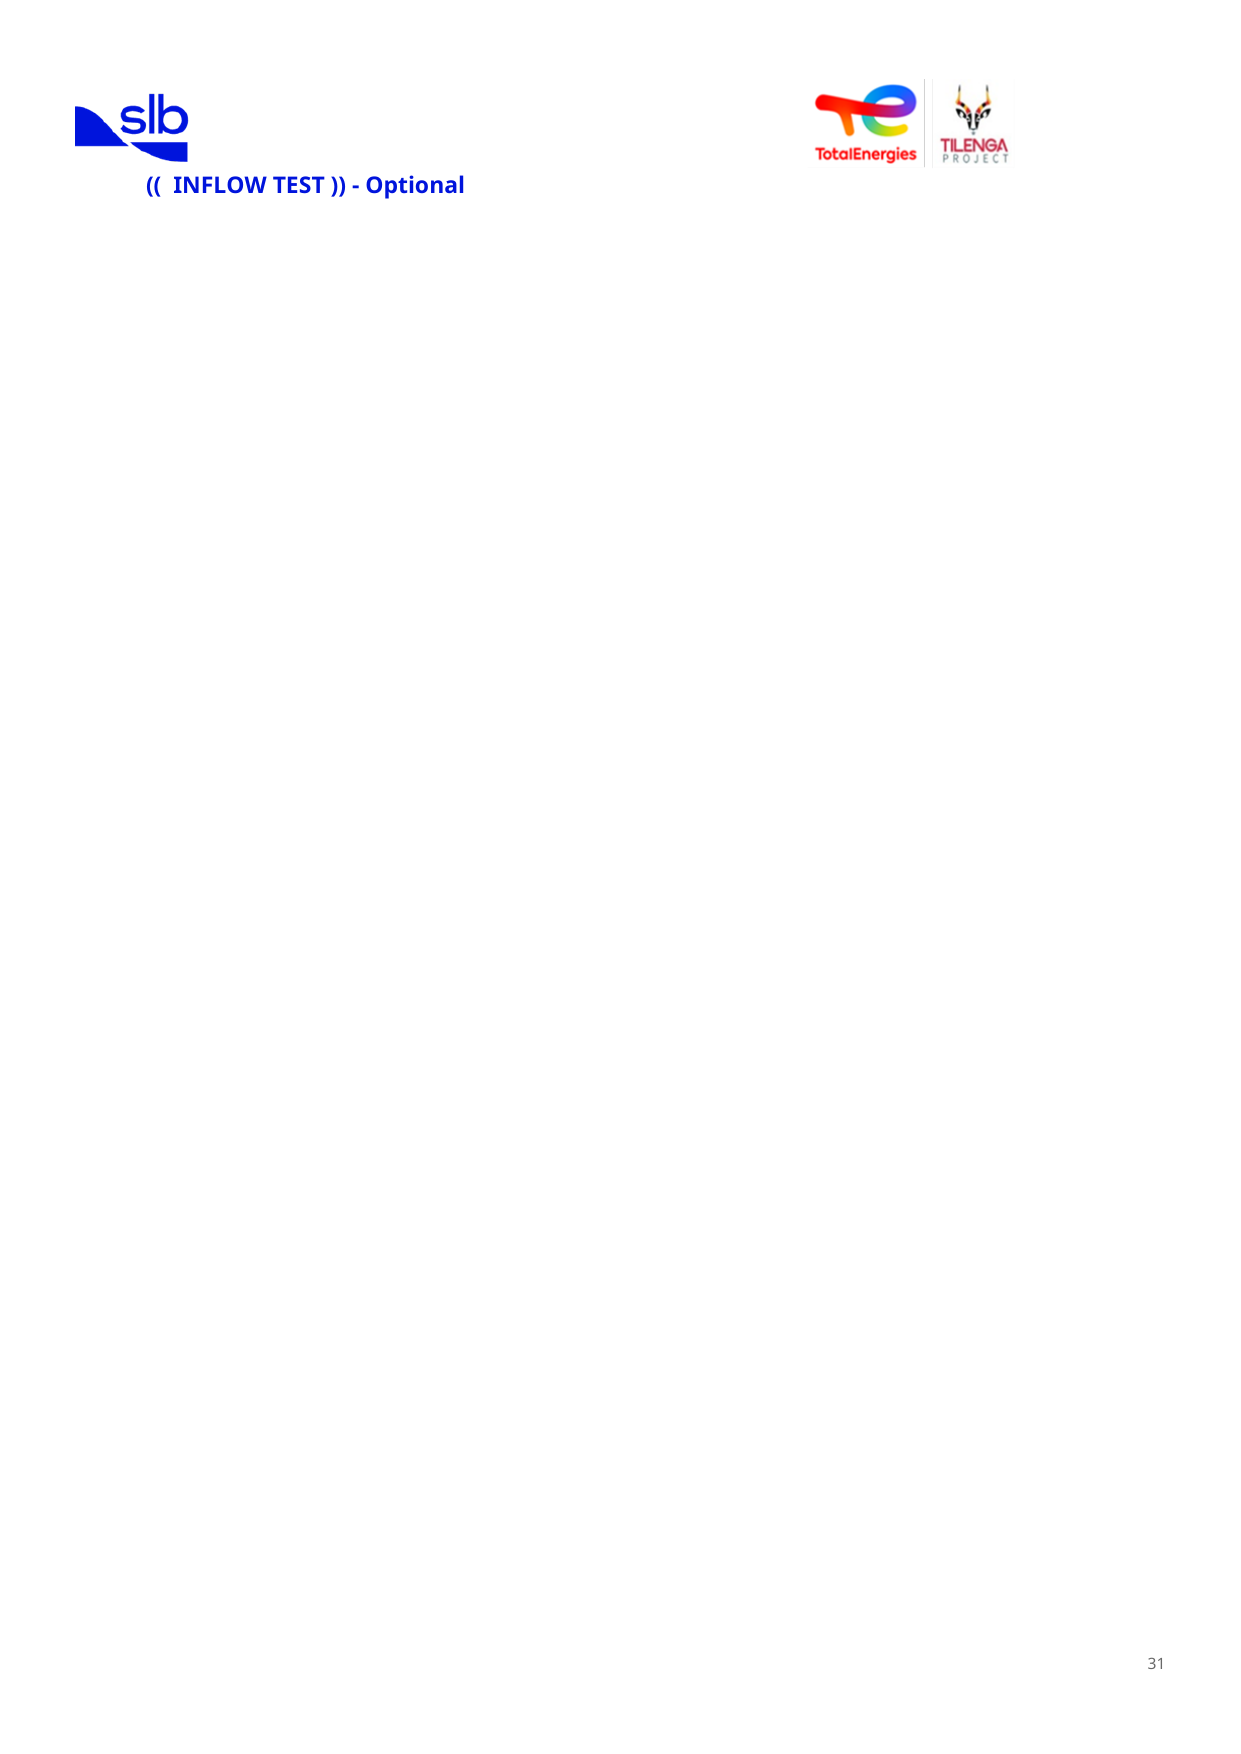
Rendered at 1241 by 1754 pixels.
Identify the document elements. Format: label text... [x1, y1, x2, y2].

list (( INFLOW TEST )) - Optional [146, 168, 1165, 200]
picture [807, 79, 1016, 169]
picture [75, 89, 191, 169]
